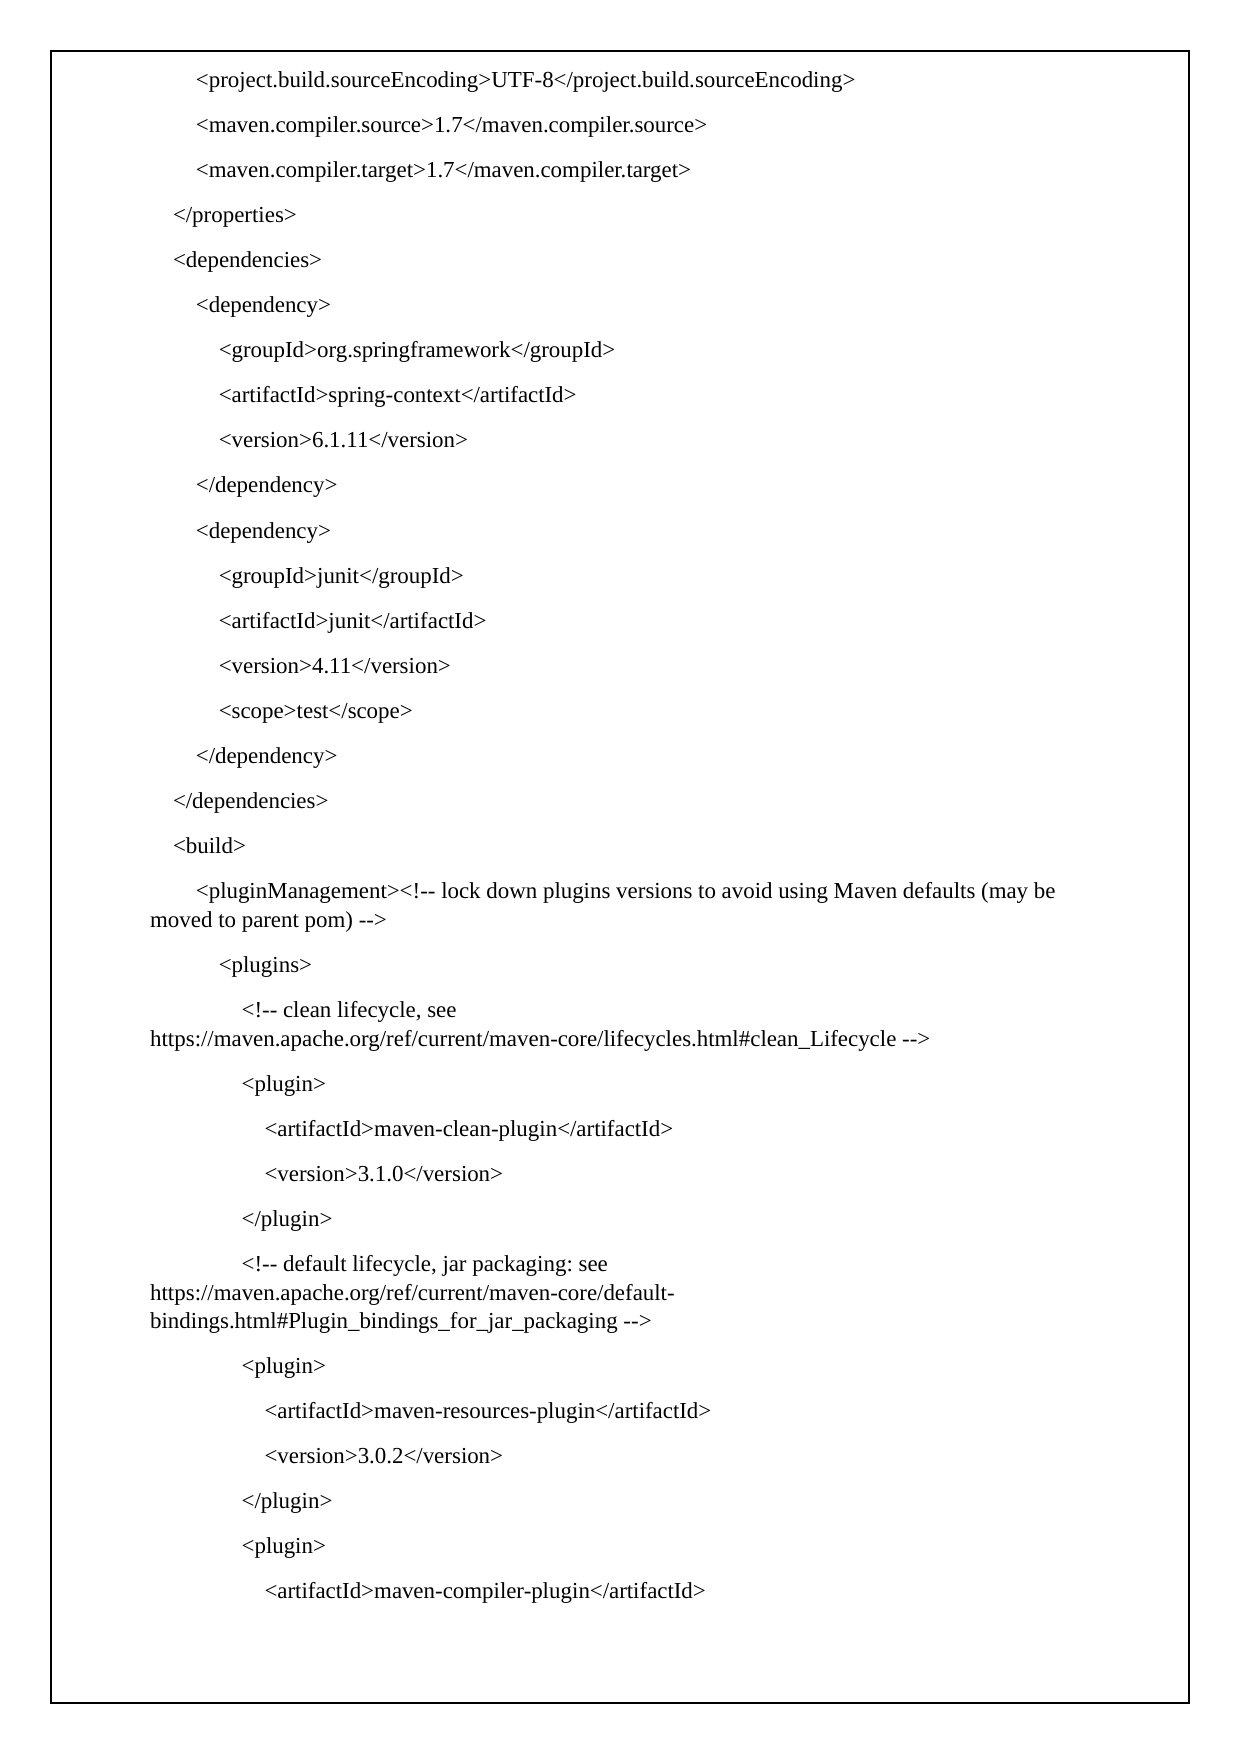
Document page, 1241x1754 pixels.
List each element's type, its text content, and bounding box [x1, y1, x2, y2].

text <version>4.11</version> [150, 652, 1090, 678]
text <artifactId>maven-clean-plugin</artifactId> [150, 1115, 1090, 1141]
text </dependencies> [150, 787, 1090, 814]
text <version>3.0.2</version> [150, 1442, 1090, 1469]
text <plugin> [150, 1352, 1090, 1378]
text <plugin> [150, 1070, 1090, 1096]
text <dependency> [150, 291, 1090, 317]
text </properties> [150, 201, 1090, 227]
text <version>3.1.0</version> [150, 1160, 1090, 1186]
text <pluginManagement><!-- lock down plugins versions to avoid using Maven defaults (may be moved to parent pom) --> [150, 877, 1090, 932]
text <build> [150, 832, 1090, 859]
text <plugins> [150, 951, 1090, 977]
text <artifactId>junit</artifactId> [150, 607, 1090, 633]
text <artifactId>maven-resources-plugin</artifactId> [150, 1397, 1090, 1423]
text <artifactId>spring-context</artifactId> [150, 381, 1090, 408]
text <!-- default lifecycle, jar packaging: see https://maven.apache.org/ref/current/maven-core/default-bindings.html#Plugin_bindings_for_jar_packaging --> [150, 1250, 1090, 1333]
text <scope>test</scope> [150, 697, 1090, 723]
text <groupId>org.springframework</groupId> [150, 336, 1090, 363]
text <!-- clean lifecycle, see https://maven.apache.org/ref/current/maven-core/lifecycles.html#clean_Lifecycle --> [150, 996, 1090, 1051]
text <dependency> [150, 517, 1090, 543]
text </dependency> [150, 472, 1090, 498]
text </dependency> [150, 742, 1090, 768]
text <groupId>junit</groupId> [150, 562, 1090, 588]
text <dependencies> [150, 246, 1090, 272]
text <artifactId>maven-compiler-plugin</artifactId> [150, 1578, 1090, 1604]
text <maven.compiler.target>1.7</maven.compiler.target> [150, 156, 1090, 182]
text <plugin> [150, 1532, 1090, 1559]
text </plugin> [150, 1205, 1090, 1231]
text <project.build.sourceEncoding>UTF-8</project.build.sourceEncoding> [150, 66, 1090, 92]
text <maven.compiler.source>1.7</maven.compiler.source> [150, 111, 1090, 137]
text </plugin> [150, 1487, 1090, 1514]
text <version>6.1.11</version> [150, 426, 1090, 453]
